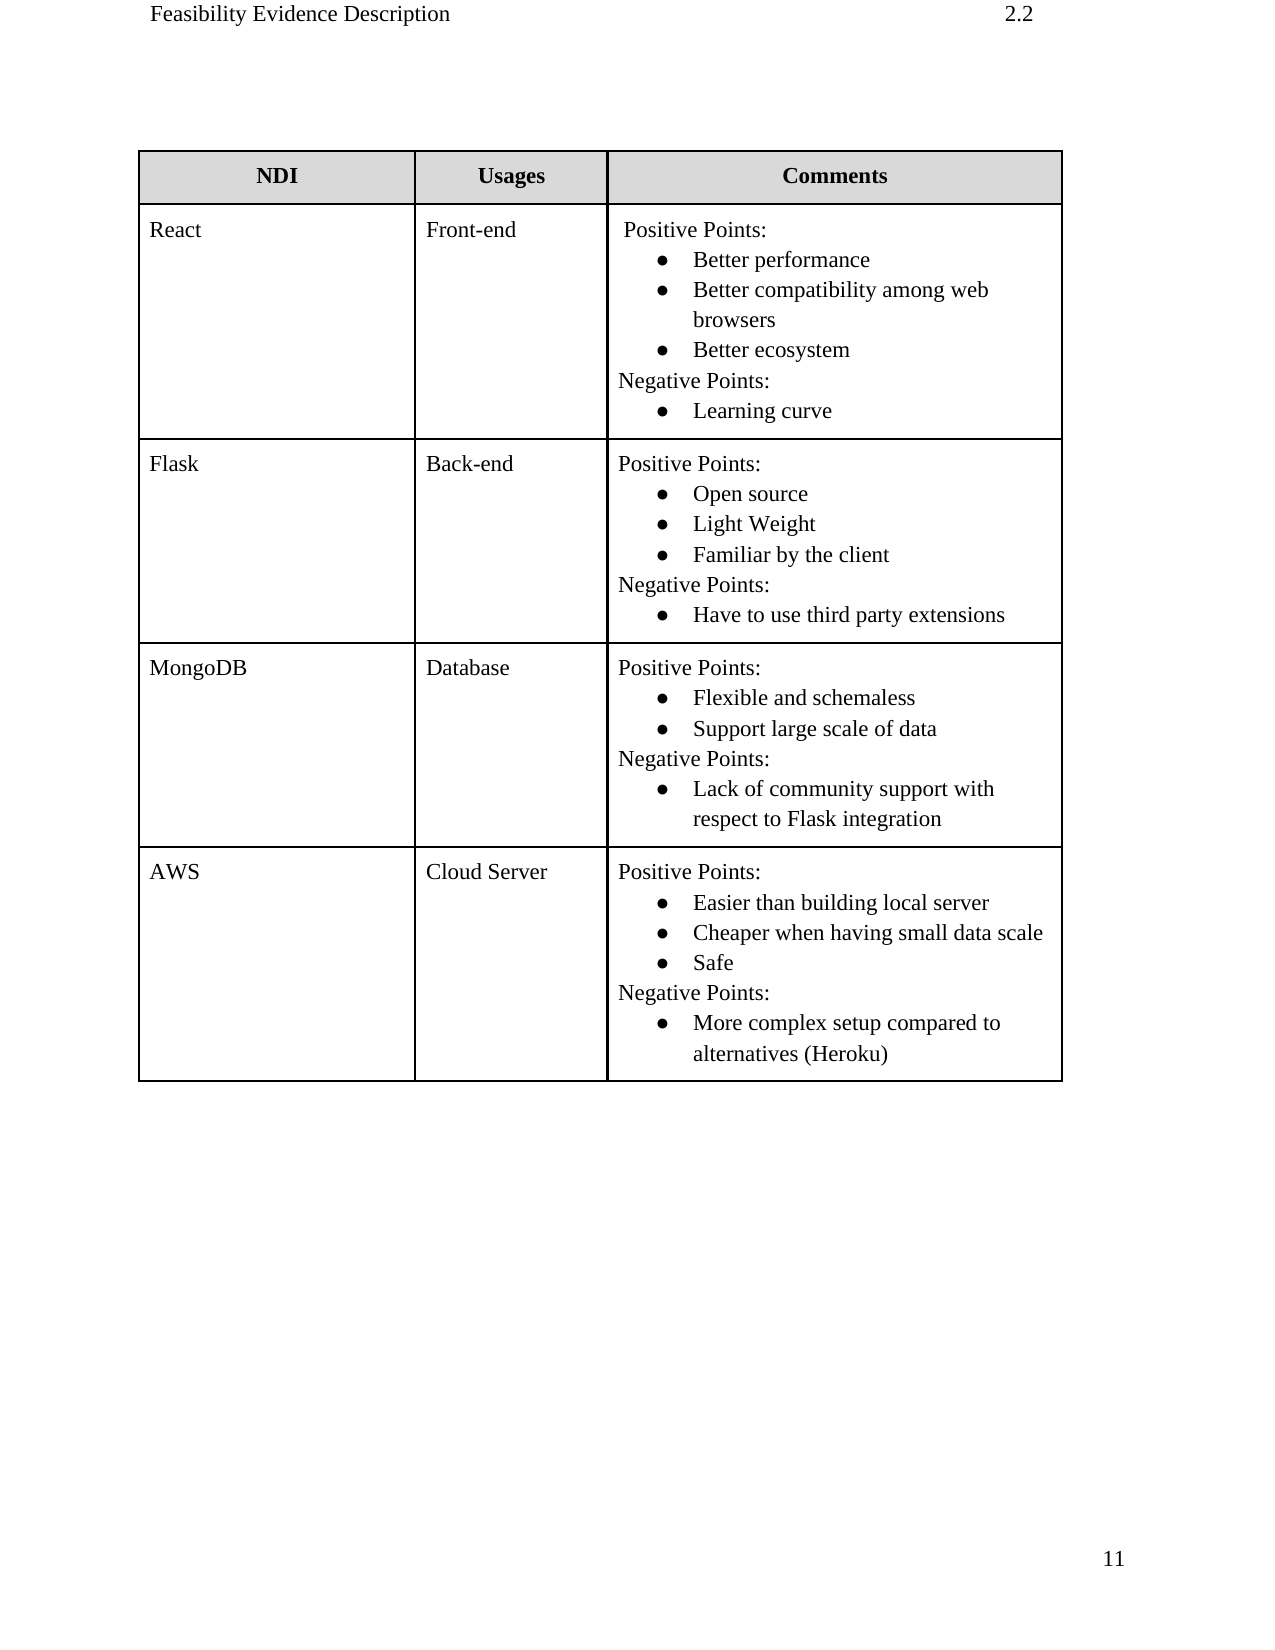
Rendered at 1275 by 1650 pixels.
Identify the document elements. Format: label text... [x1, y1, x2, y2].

table_cell React [140, 205, 414, 437]
table_cell Positive Points: Better performance Better compatibility among web browsers Better ecosystem Negative Points: Learning curve [609, 205, 1061, 437]
table_cell Cloud Server [416, 848, 606, 1080]
table_header NDI [140, 152, 414, 203]
table_cell AWS [140, 848, 414, 1080]
table_cell MongoDB [140, 644, 414, 846]
table_header Comments [609, 152, 1061, 203]
table_cell Database [416, 644, 606, 846]
table_cell Positive Points: Easier than building local server Cheaper when having small data scale Safe Negative Points: More complex setup compared to alternatives (Heroku) [609, 848, 1061, 1080]
table_cell Front-end [416, 205, 606, 437]
table_cell Positive Points: Open source Light Weight Familiar by the client Negative Points: Have to use third party extensions [609, 440, 1061, 642]
table_header Usages [416, 152, 606, 203]
table_cell Flask [140, 440, 414, 642]
table_cell Back-end [416, 440, 606, 642]
table_cell Positive Points: Flexible and schemaless Support large scale of data Negative Points: Lack of community support with respect to Flask integration [609, 644, 1061, 846]
